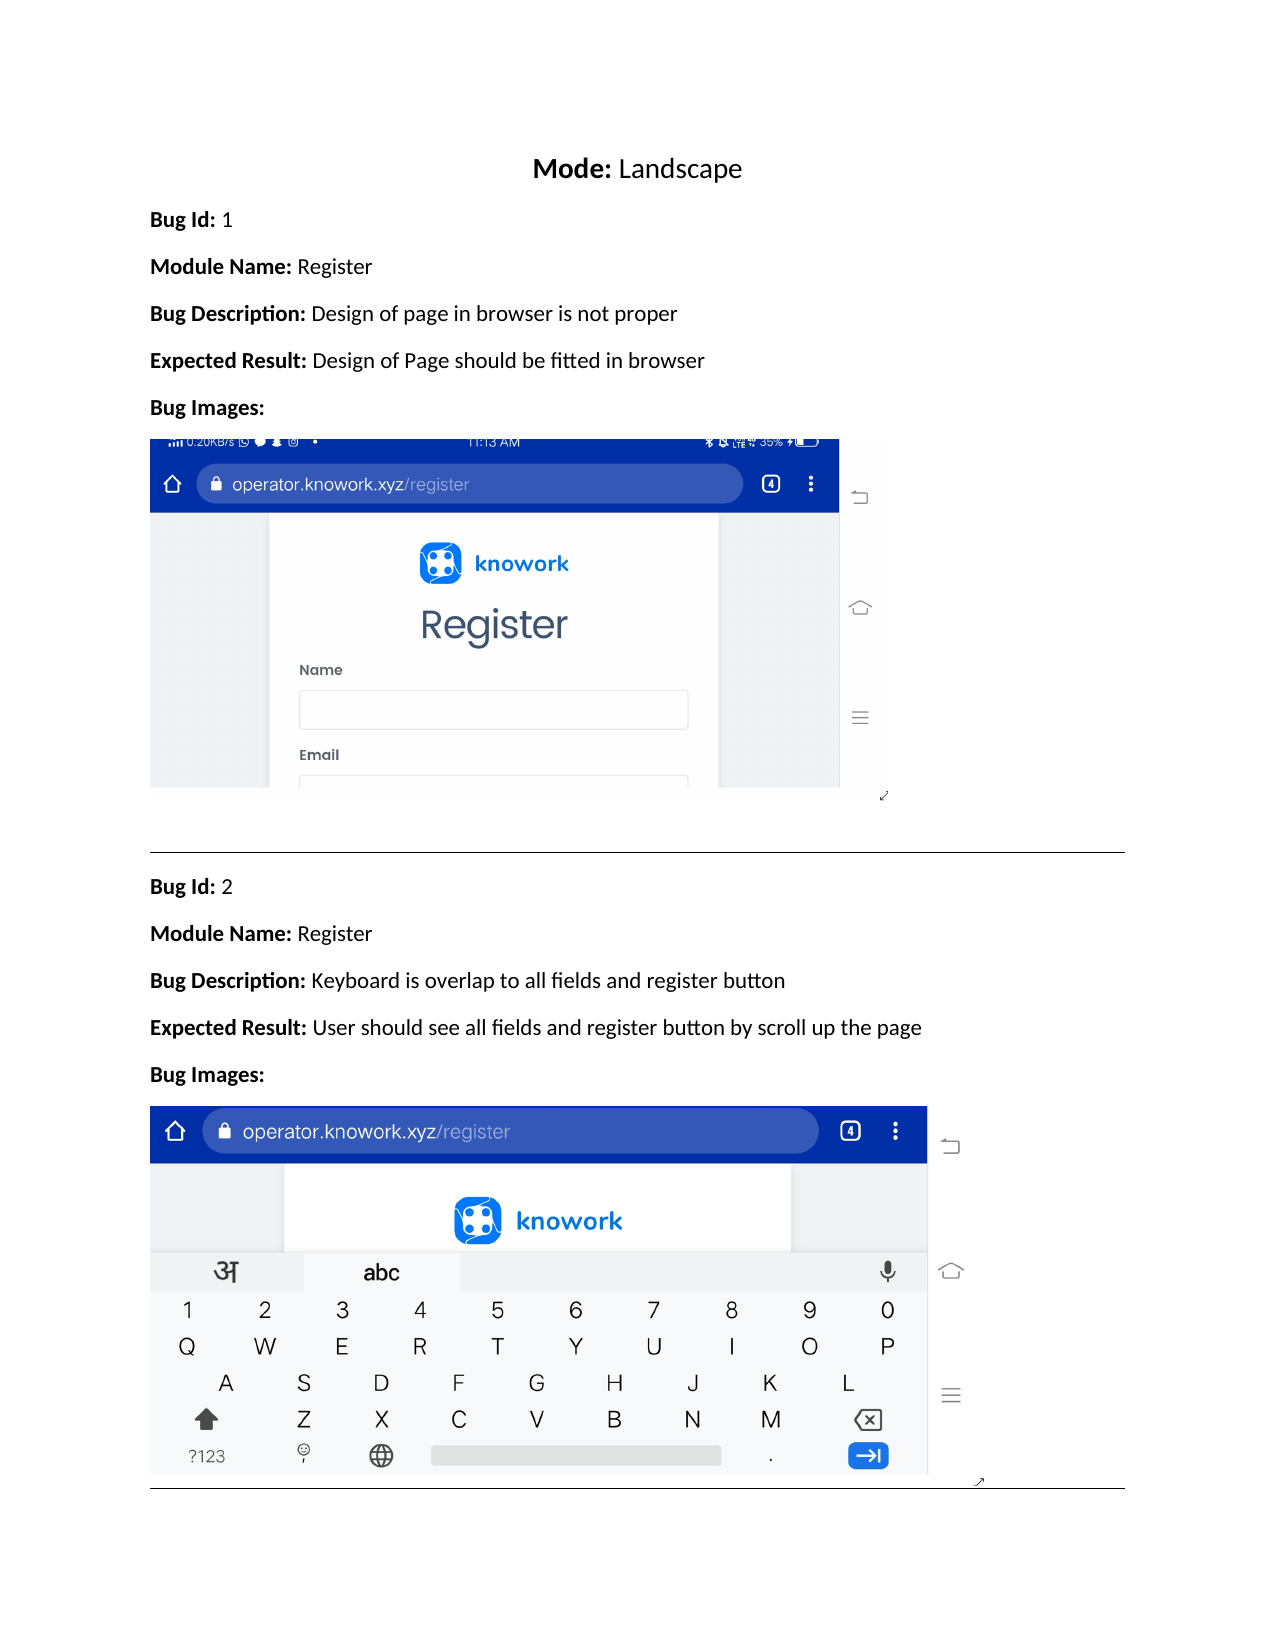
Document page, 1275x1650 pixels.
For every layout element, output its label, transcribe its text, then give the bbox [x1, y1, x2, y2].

text Bug Description: Design of page in browser is not proper [150, 299, 1125, 327]
text Module Name: Register [150, 252, 1125, 280]
text Expected Result: User should see all fields and register button by scroll up the page [150, 1013, 1125, 1041]
text Expected Result: Design of Page should be fitted in browser [150, 346, 1125, 374]
picture [150, 439, 888, 804]
text Bug Description: Keyboard is overlap to all fields and register button [150, 966, 1125, 994]
text Bug Id: 2 [150, 872, 1125, 900]
text Bug Id: 1 [150, 205, 1125, 233]
text Module Name: Register [150, 919, 1125, 947]
text Bug Images: [150, 1060, 1125, 1088]
text Mode: Landscape [150, 150, 1125, 186]
text Bug Images: [150, 393, 1125, 421]
picture [150, 1106, 988, 1486]
